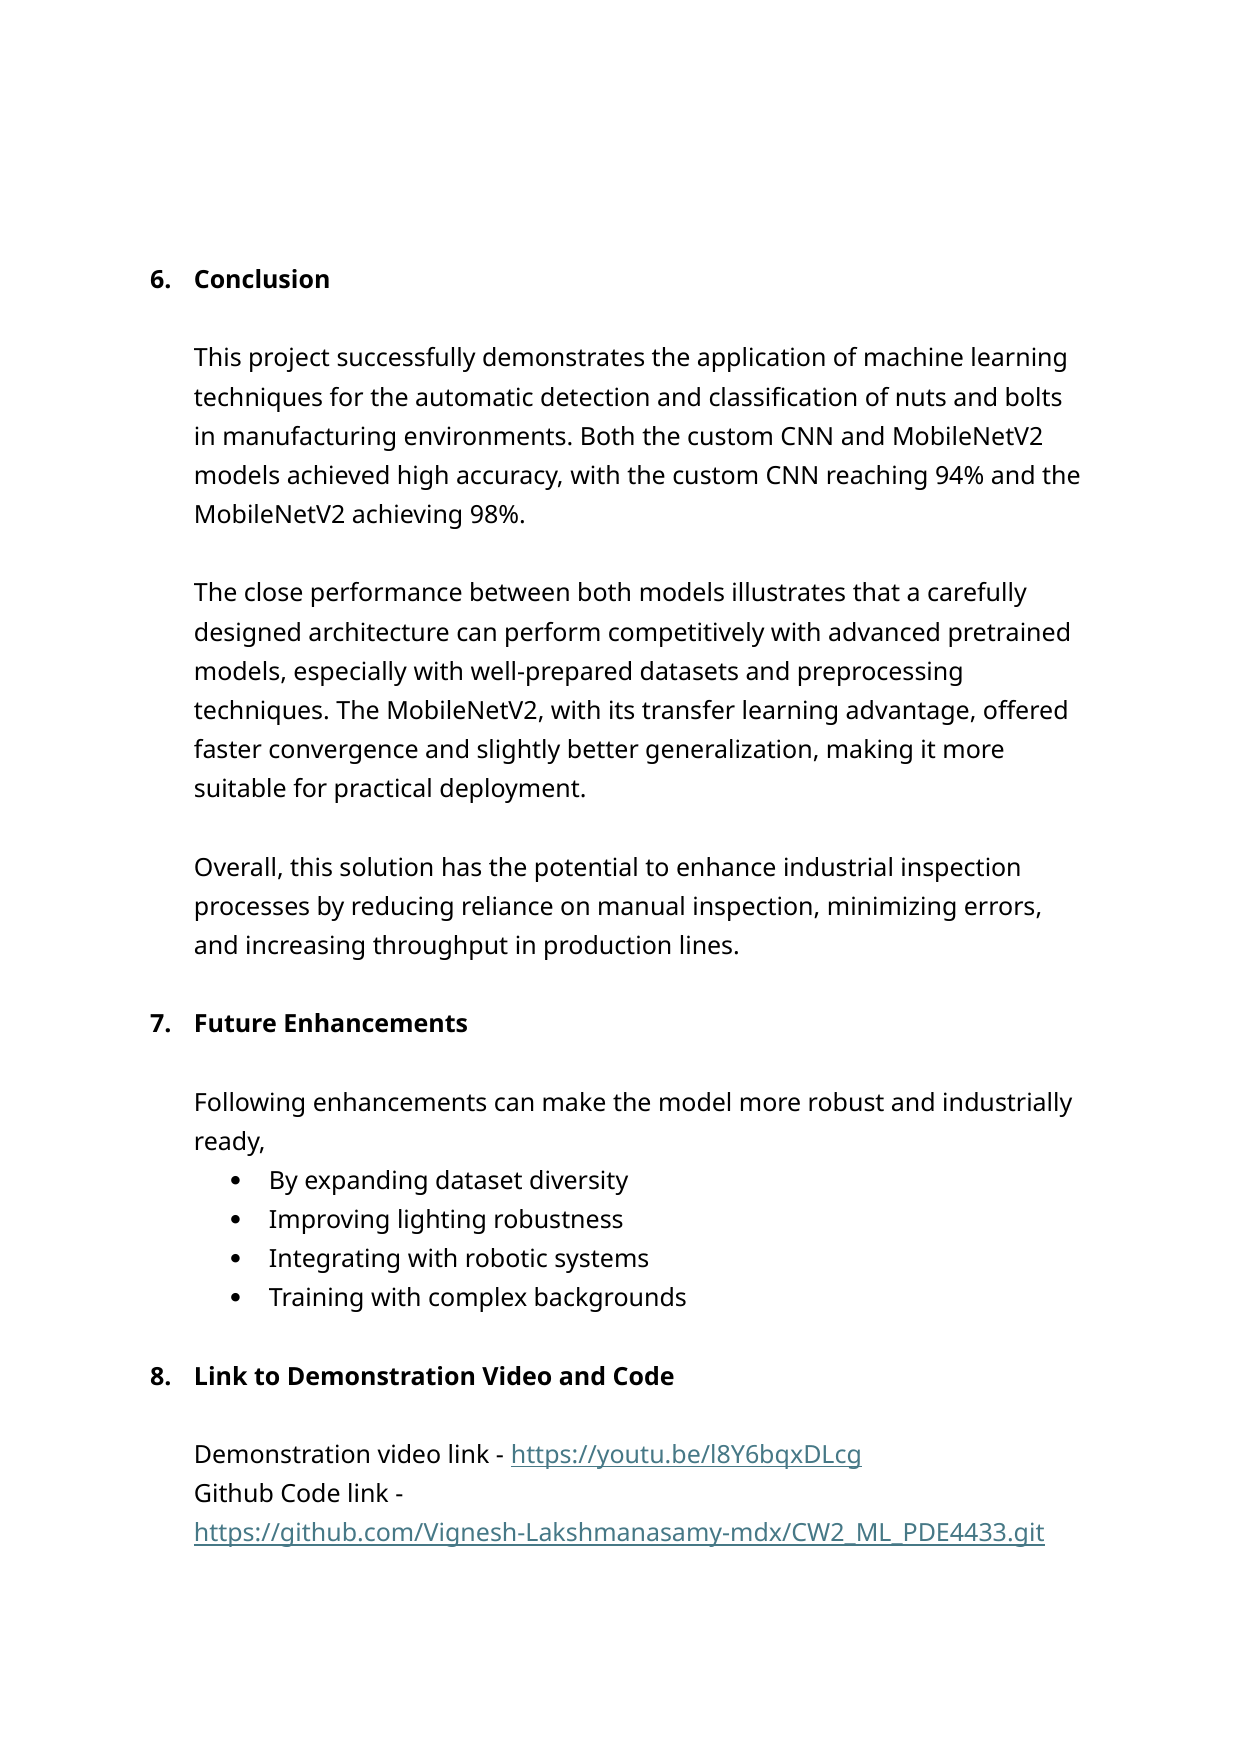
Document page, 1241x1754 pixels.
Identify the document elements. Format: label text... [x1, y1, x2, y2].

list This project successfully demonstrates the application of machine learning techniques for the automatic detection and classification of nuts and bolts in manufacturing environments. Both the custom CNN and MobileNetV2 models achieved high accuracy, with the custom CNN reaching 94% and the MobileNetV2 achieving 98%. [194, 340, 1090, 531]
list Future Enhancements [150, 1006, 1090, 1040]
list Conclusion [150, 262, 1090, 296]
list By expanding dataset diversity [231, 1162, 1090, 1197]
list Training with complex backgrounds [231, 1280, 1090, 1314]
list The close performance between both models illustrates that a carefully designed architecture can perform competitively with advanced pretrained models, especially with well-prepared datasets and preprocessing techniques. The MobileNetV2, with its transfer learning advantage, offered faster convergence and slightly better generalization, making it more suitable for practical deployment. [194, 575, 1090, 805]
list Link to Demonstration Video and Code [150, 1358, 1090, 1392]
list Demonstration video link - https://youtu.be/l8Y6bqxDLcg [194, 1437, 1090, 1471]
list Integrating with robotic systems [231, 1241, 1090, 1275]
list Improving lighting robustness [231, 1202, 1090, 1236]
list Overall, this solution has the potential to enhance industrial inspection processes by reducing reliance on manual inspection, minimizing errors, and increasing throughput in production lines. [194, 849, 1090, 962]
list Following enhancements can make the model more robust and industrially ready, [194, 1084, 1090, 1157]
list Github Code link - https://github.com/Vignesh-Lakshmanasamy-mdx/CW2_ML_PDE4433.git [194, 1476, 1090, 1549]
